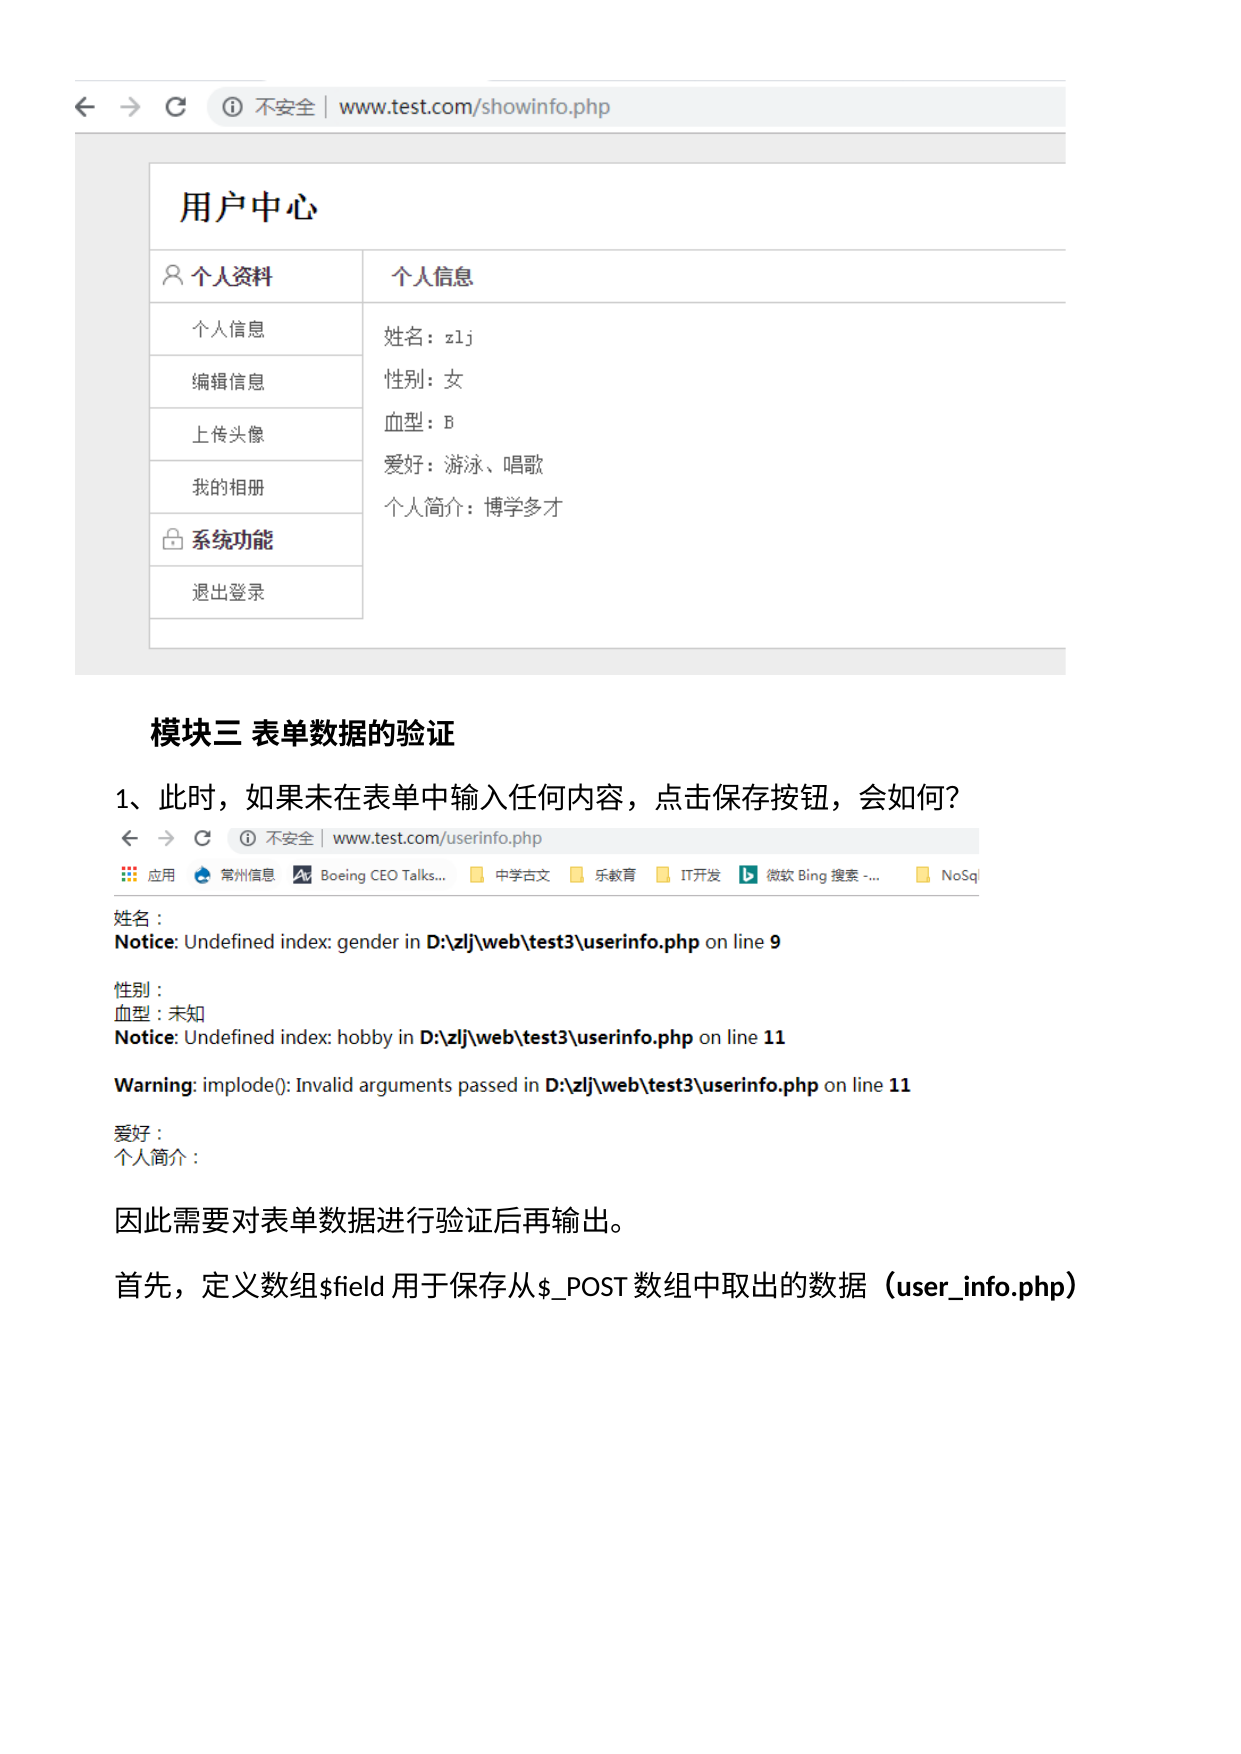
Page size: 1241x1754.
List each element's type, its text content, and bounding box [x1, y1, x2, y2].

list 因此需要对表单数据进行验证后再输出。 [114, 1186, 1165, 1251]
list 首先，定义数组$field用于保存从$_POST数组中取出的数据（user_info.php） [114, 1251, 1165, 1316]
list 模块三 表单数据的验证 [150, 698, 1165, 763]
picture [114, 828, 980, 1176]
picture [75, 80, 1066, 675]
list 1、此时，如果未在表单中输入任何内容，点击保存按钮，会如何？ [114, 763, 1165, 828]
